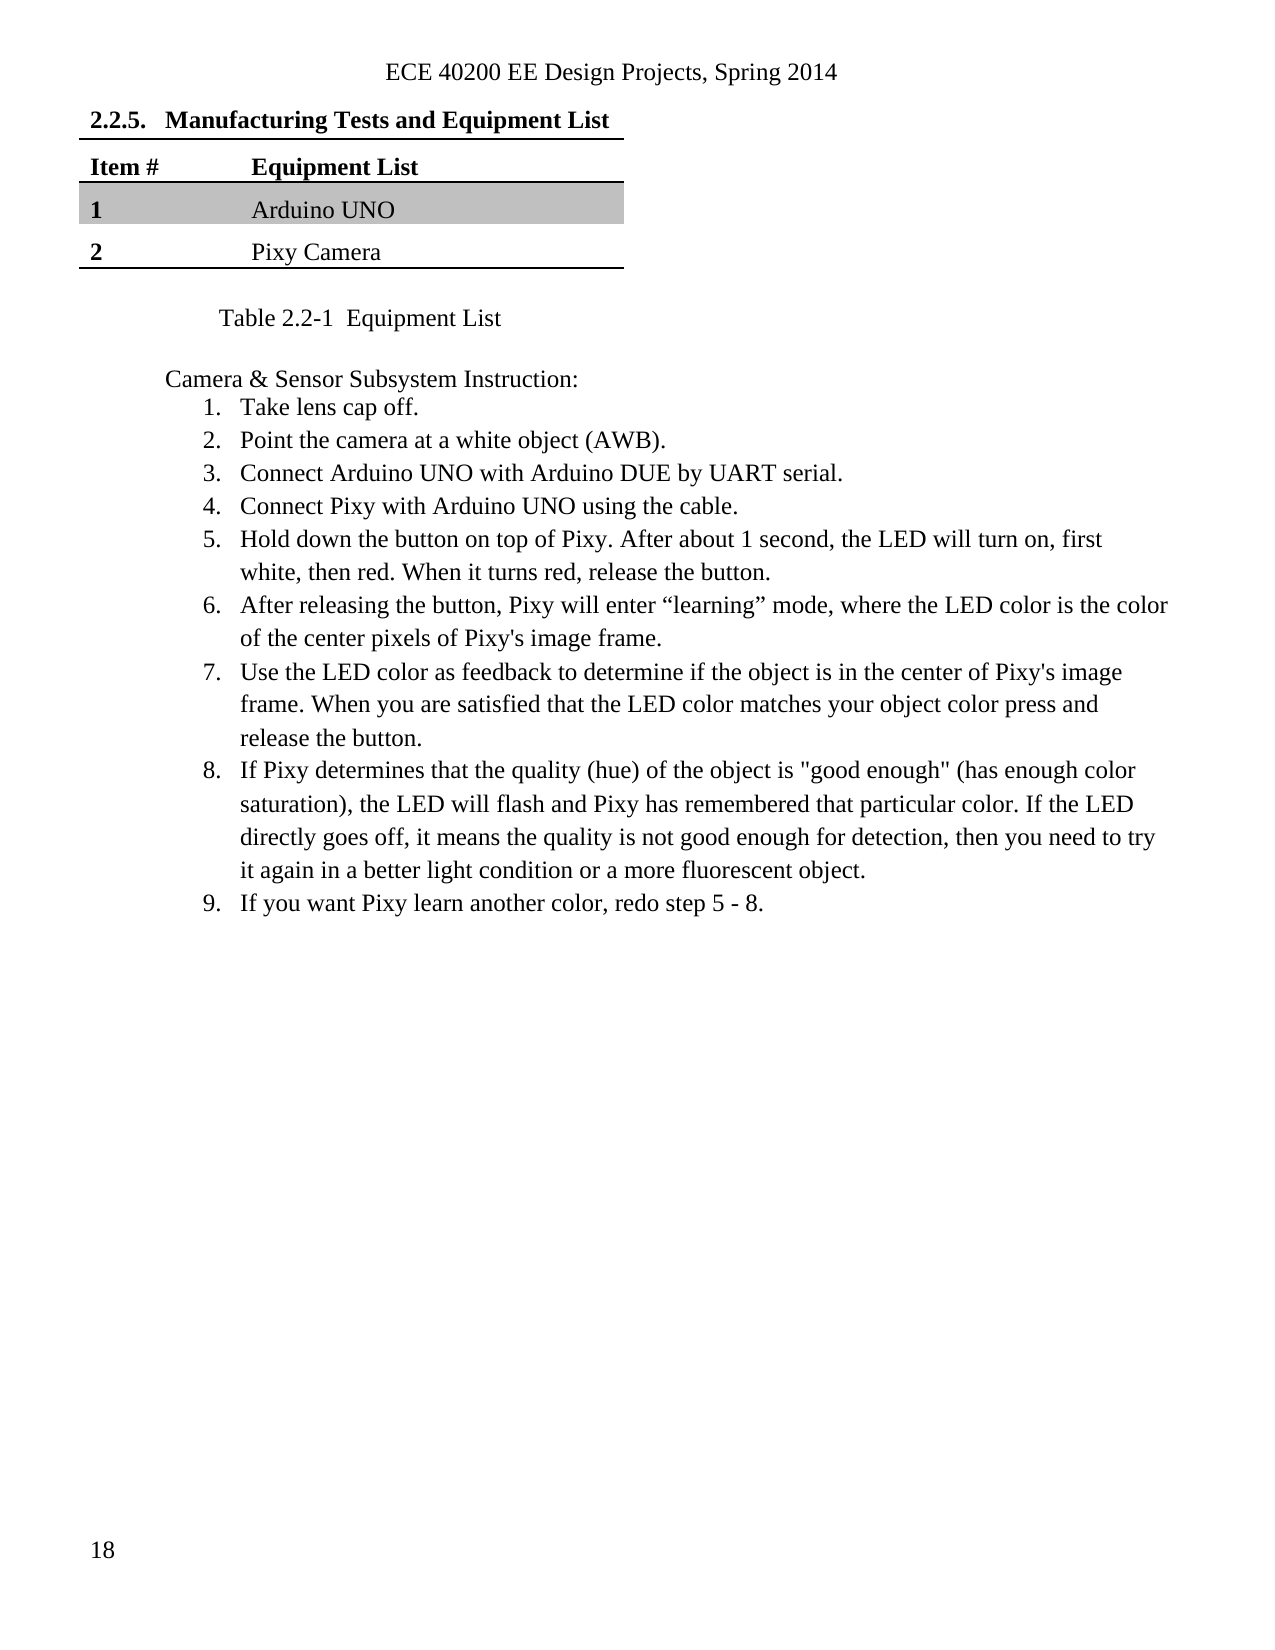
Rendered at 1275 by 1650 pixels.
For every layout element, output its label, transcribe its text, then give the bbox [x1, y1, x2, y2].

table_cell Pixy Camera [240, 224, 624, 267]
list Hold down the button on top of Pixy. After about 1 second, the LED will turn on, first white, then red. When it turns red, release the button. [203, 524, 1170, 586]
list Connect Pixy with Arduino UNO using the cable. [203, 491, 1170, 520]
list If Pixy determines that the quality (hue) of the object is "good enough" (has enough color saturation), the LED will flash and Pixy has remembered that particular color. If the LED directly goes off, it means the quality is not good enough for detection, then you need to try it again in a better light condition or a more fluorescent object. [203, 756, 1170, 883]
table_header Equipment List [240, 140, 624, 181]
list After releasing the button, Pixy will enter “learning” mode, where the LED color is the color of the center pixels of Pixy's image frame. [203, 591, 1170, 652]
table_header Item # [79, 140, 240, 181]
text Camera & Sensor Subsystem Instruction: [90, 364, 1170, 392]
table_cell 2 [79, 224, 240, 267]
list Use the LED color as feedback to determine if the object is in the center of Pixy's image frame. When you are satisfied that the LED color matches your object color press and release the button. [203, 657, 1170, 751]
table_cell 1 [79, 183, 240, 224]
table_cell Arduino UNO [240, 183, 624, 224]
list If you want Pixy learn another color, redo step 5 - 8. [203, 888, 1170, 916]
subtitle Manufacturing Tests and Equipment List [90, 105, 1170, 134]
list Take lens cap off. [203, 392, 1170, 421]
list Connect Arduino UNO with Arduino DUE by UART serial. [203, 458, 1170, 487]
list Point the camera at a white object (AWB). [203, 425, 1170, 454]
